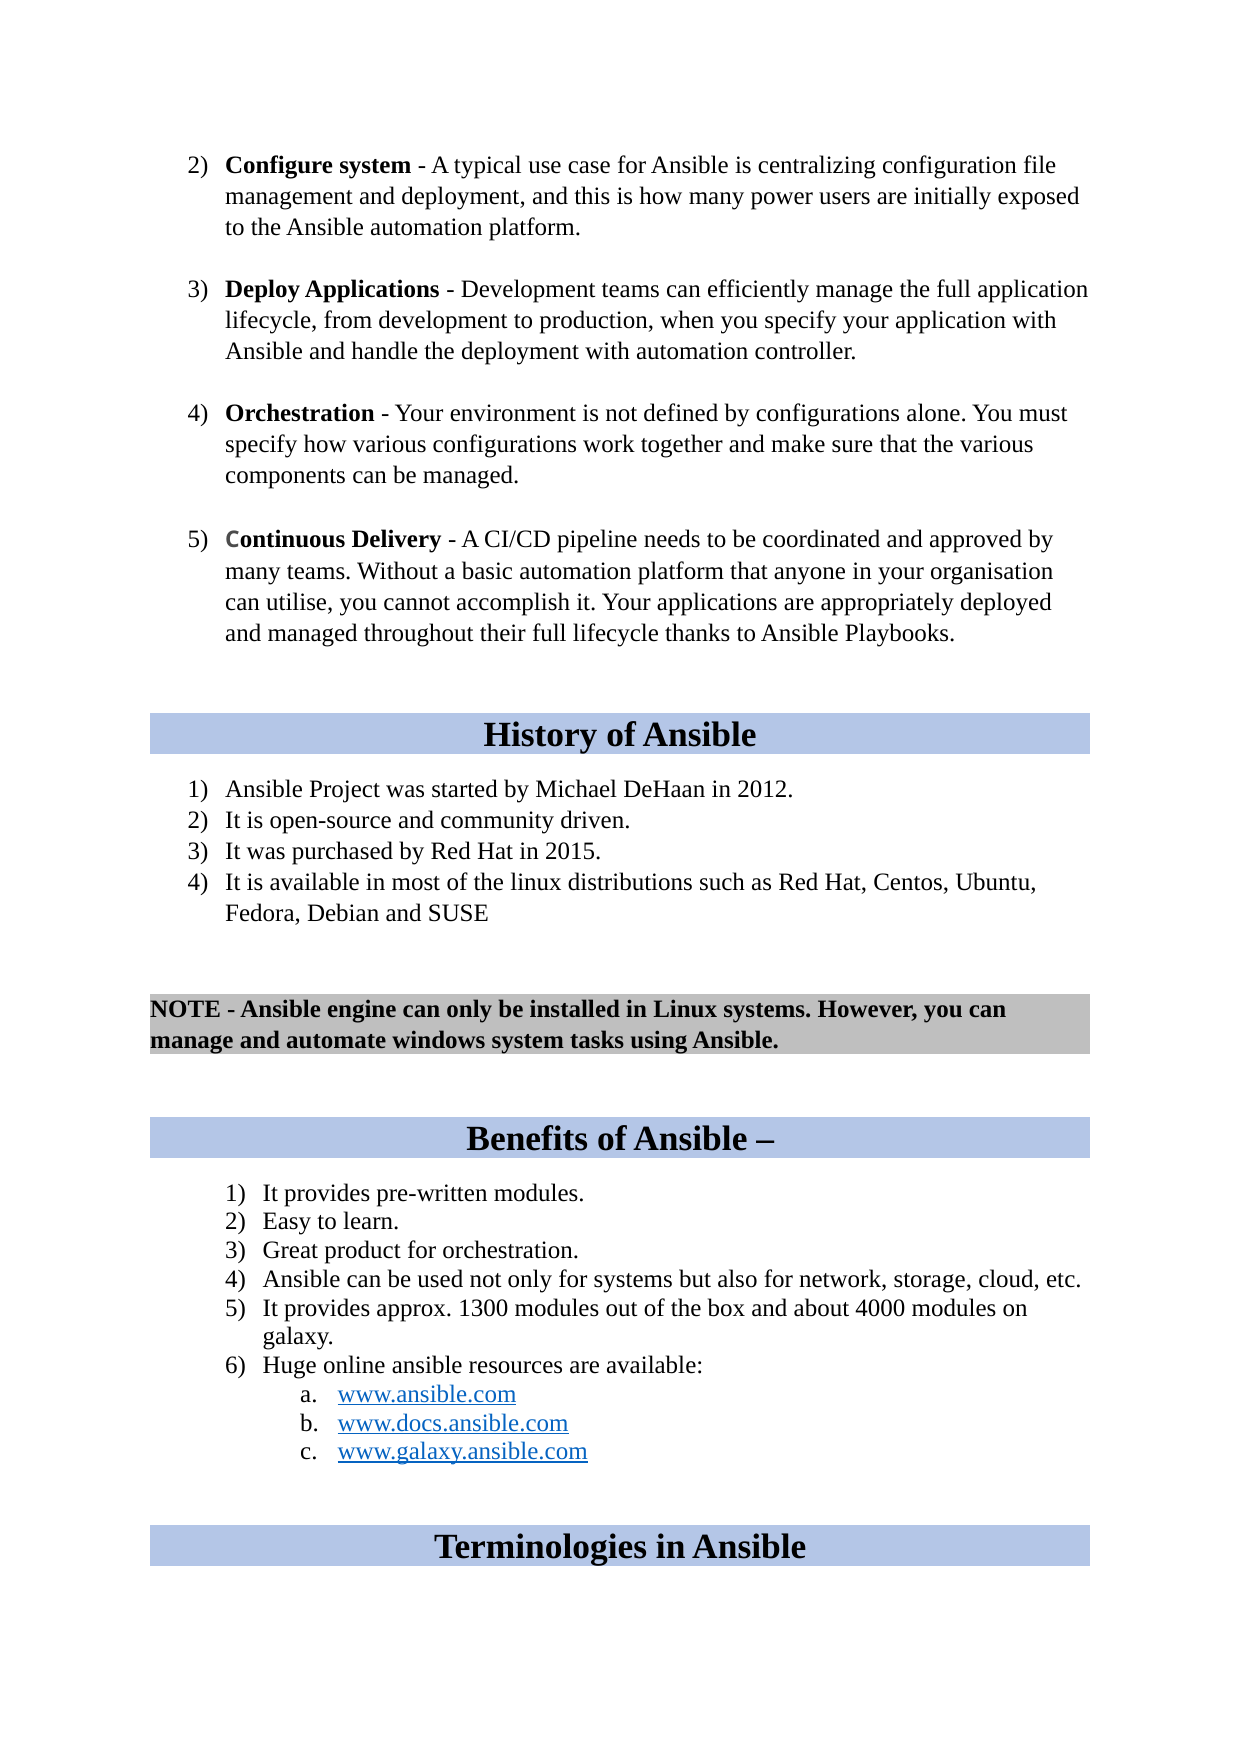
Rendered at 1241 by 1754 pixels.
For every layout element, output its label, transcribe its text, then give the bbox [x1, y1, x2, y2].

list Easy to learn. [225, 1206, 1090, 1235]
list www.galaxy.ansible.com [300, 1436, 1090, 1465]
list It was purchased by Red Hat in 2015. [187, 836, 1090, 865]
list Ansible can be used not only for systems but also for network, storage, cloud, etc. [225, 1264, 1090, 1293]
list It provides approx. 1300 modules out of the box and about 4000 modules on galaxy. [225, 1293, 1090, 1350]
list Great product for orchestration. [225, 1235, 1090, 1264]
list It is available in most of the linux distributions such as Red Hat, Centos, Ubuntu, Fedora, Debian and SUSE [187, 867, 1090, 927]
list It is open-source and community driven. [187, 805, 1090, 834]
text Terminologies in Ansible [150, 1525, 1090, 1566]
list Huge online ansible resources are available: [225, 1350, 1090, 1379]
list Deploy Applications - Development teams can efficiently manage the full application lifecycle, from development to production, when you specify your application with Ansible and handle the deployment with automation controller. [187, 274, 1090, 365]
list Configure system - A typical use case for Ansible is centralizing configuration file management and deployment, and this is how many power users are initially exposed to the Ansible automation platform. [187, 150, 1090, 241]
list www.ansible.com [300, 1379, 1090, 1408]
list www.docs.ansible.com [300, 1408, 1090, 1436]
text NOTE - Ansible engine can only be installed in Linux systems. However, you can manage and automate windows system tasks using Ansible. [150, 994, 1090, 1054]
list It provides pre-written modules. [225, 1178, 1090, 1206]
text History of Ansible [150, 713, 1090, 754]
list Orchestration - Your environment is not defined by configurations alone. You must specify how various configurations work together and make sure that the various components can be managed. [187, 398, 1090, 489]
list Continuous Delivery - A CI/CD pipeline needs to be coordinated and approved by many teams. Without a basic automation platform that anyone in your organisation can utilise, you cannot accomplish it. Your applications are appropriately deployed and managed throughout their full lifecycle thanks to Ansible Playbooks. [187, 522, 1090, 647]
list Ansible Project was started by Michael DeHaan in 2012. [187, 774, 1090, 803]
text Benefits of Ansible – [150, 1117, 1090, 1158]
